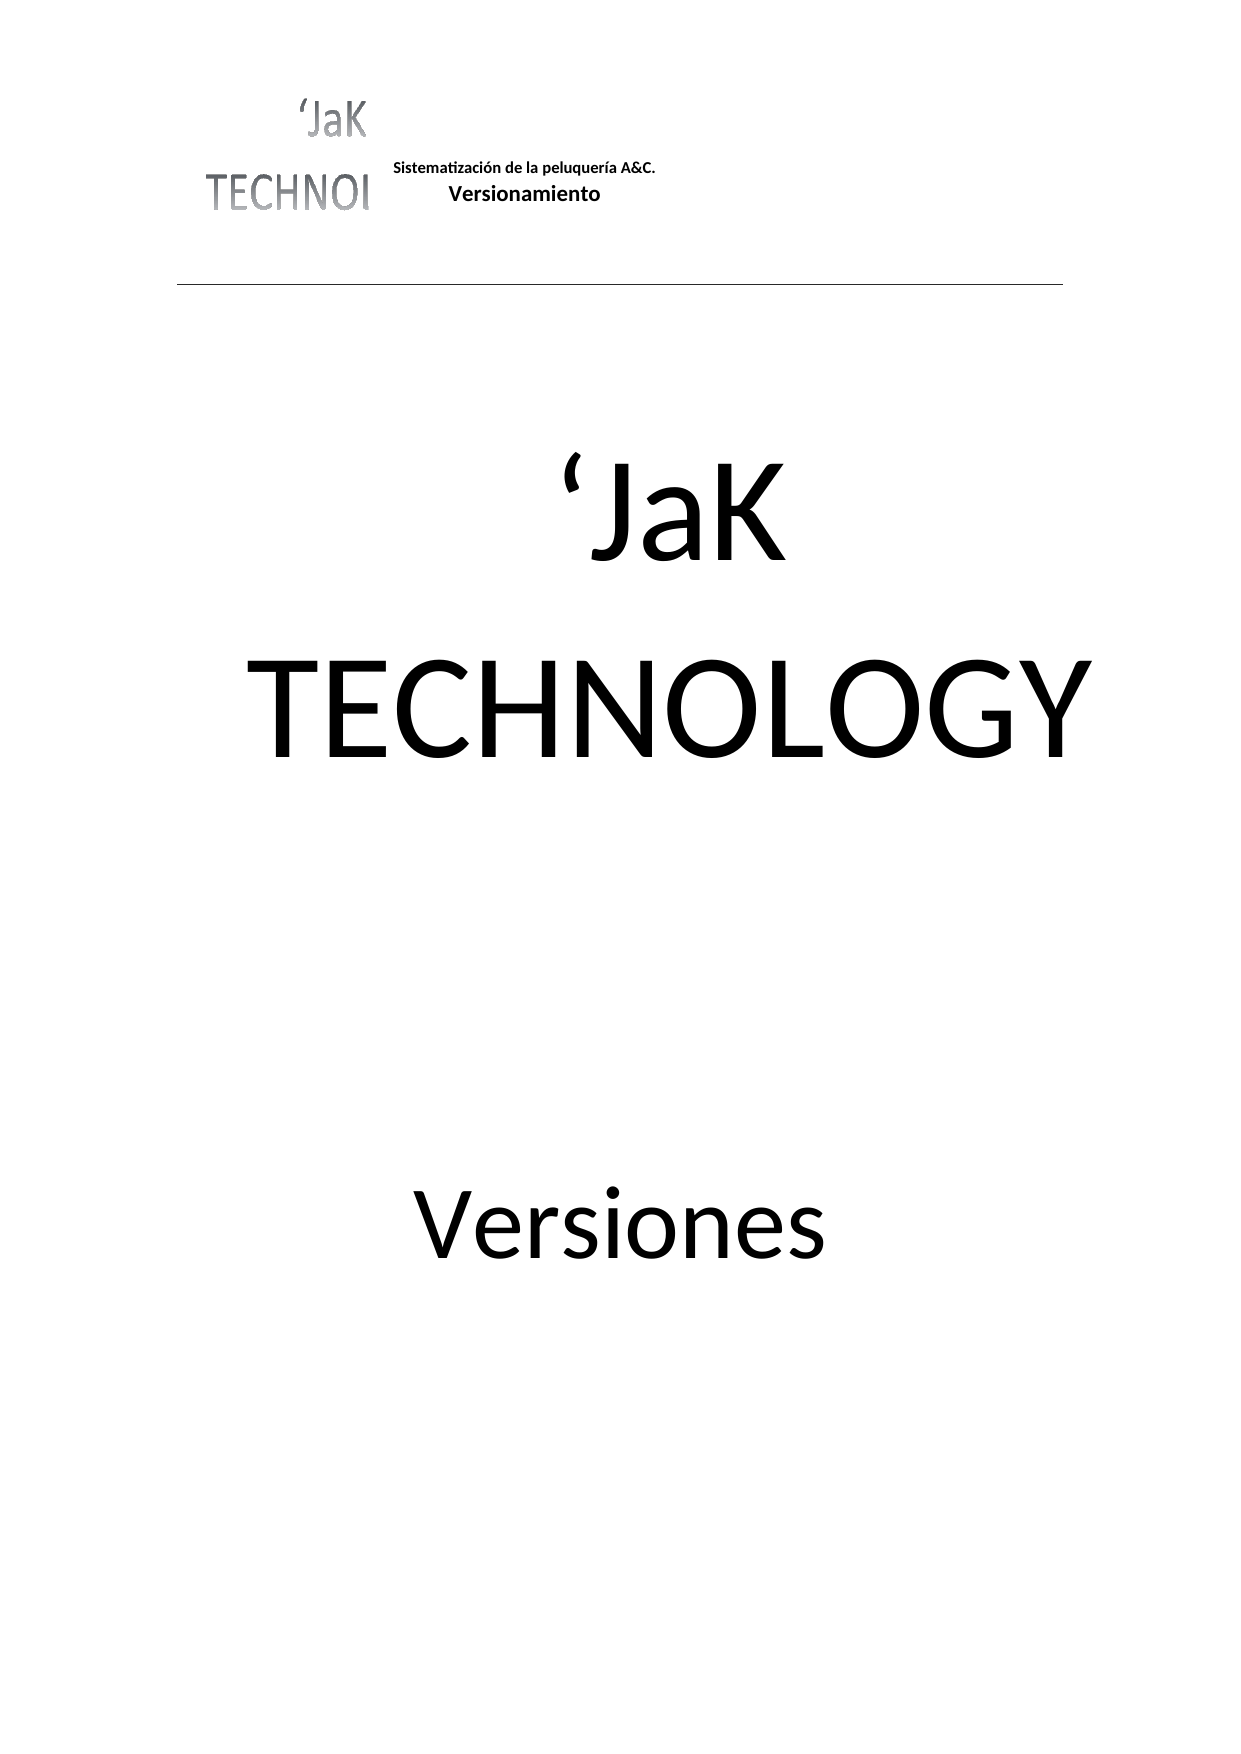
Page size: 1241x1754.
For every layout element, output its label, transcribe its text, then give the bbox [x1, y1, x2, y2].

text Versiones [177, 1157, 1063, 1284]
picture [184, 80, 369, 227]
